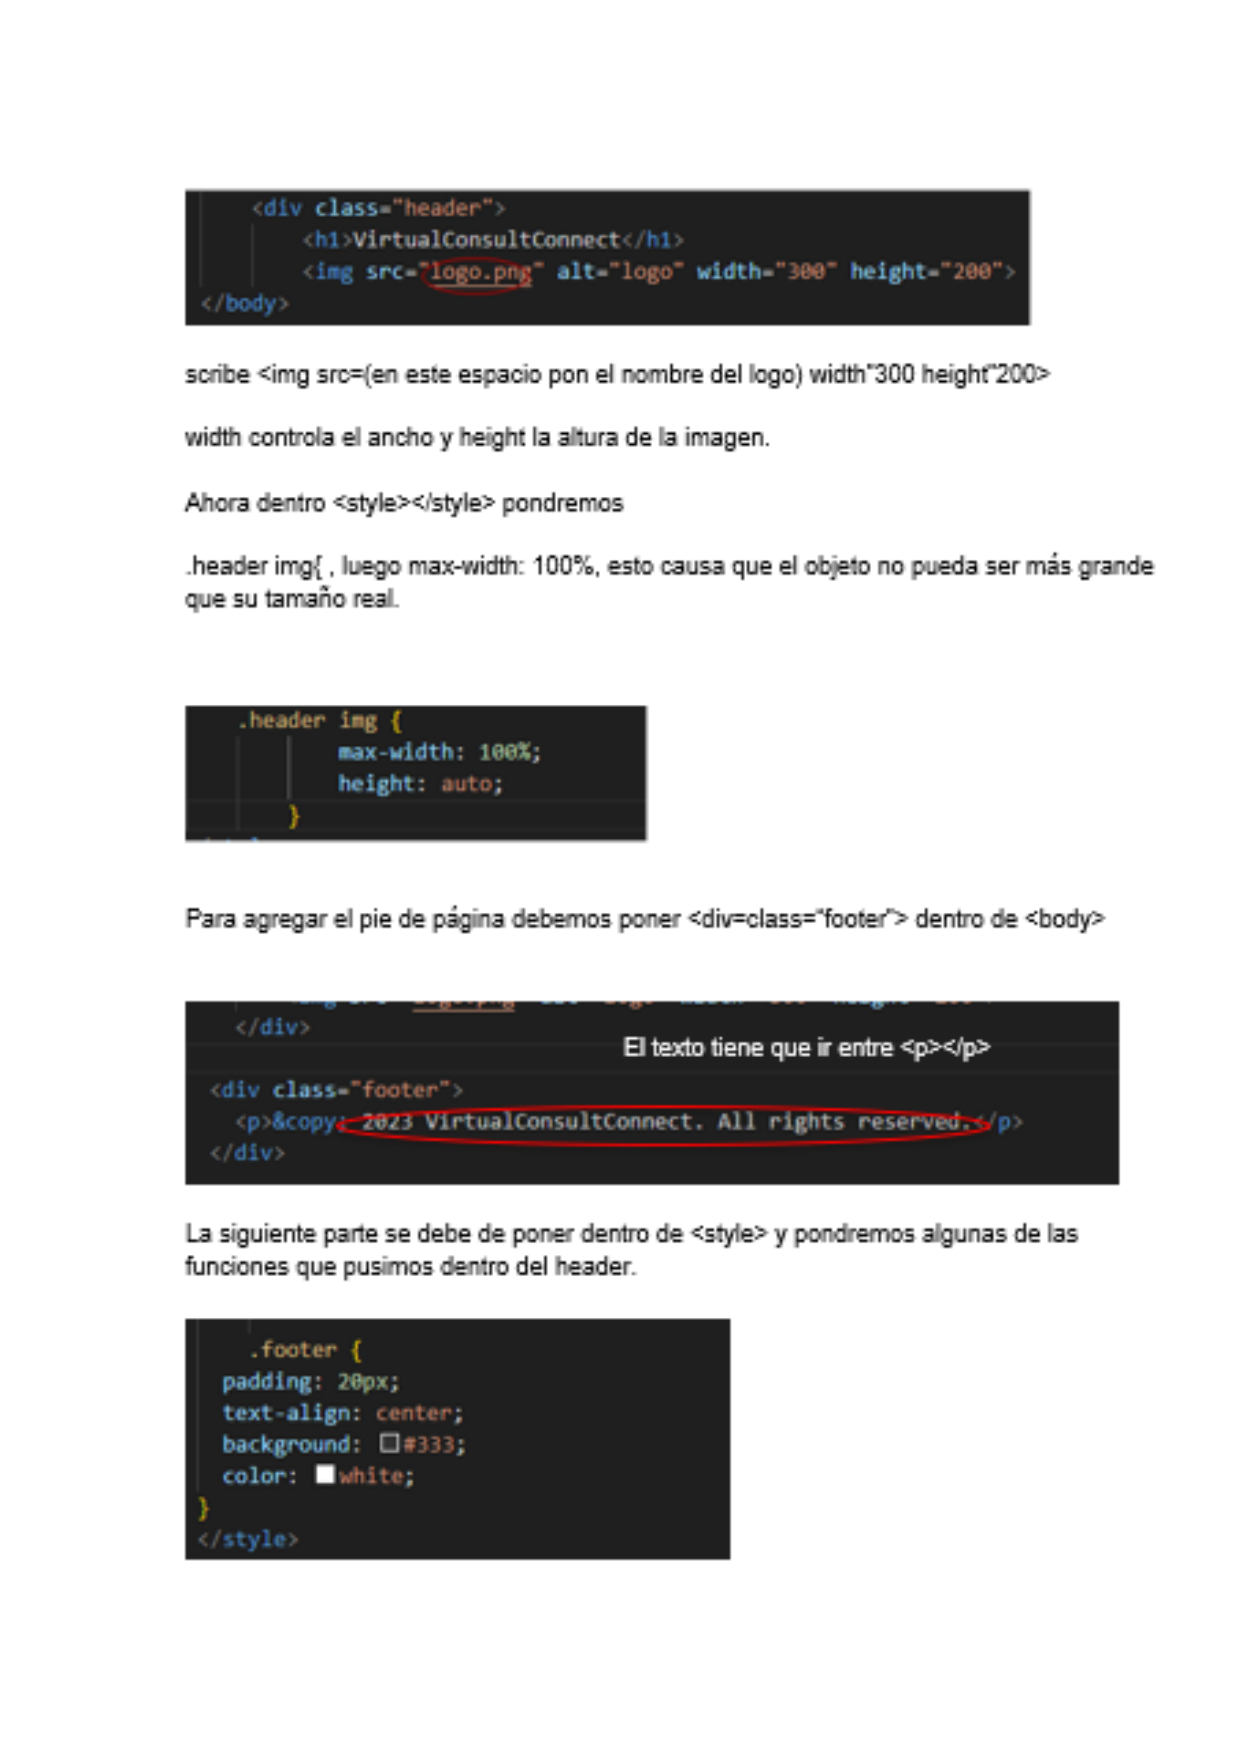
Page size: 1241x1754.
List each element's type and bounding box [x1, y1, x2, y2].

picture [126, 80, 1164, 1670]
